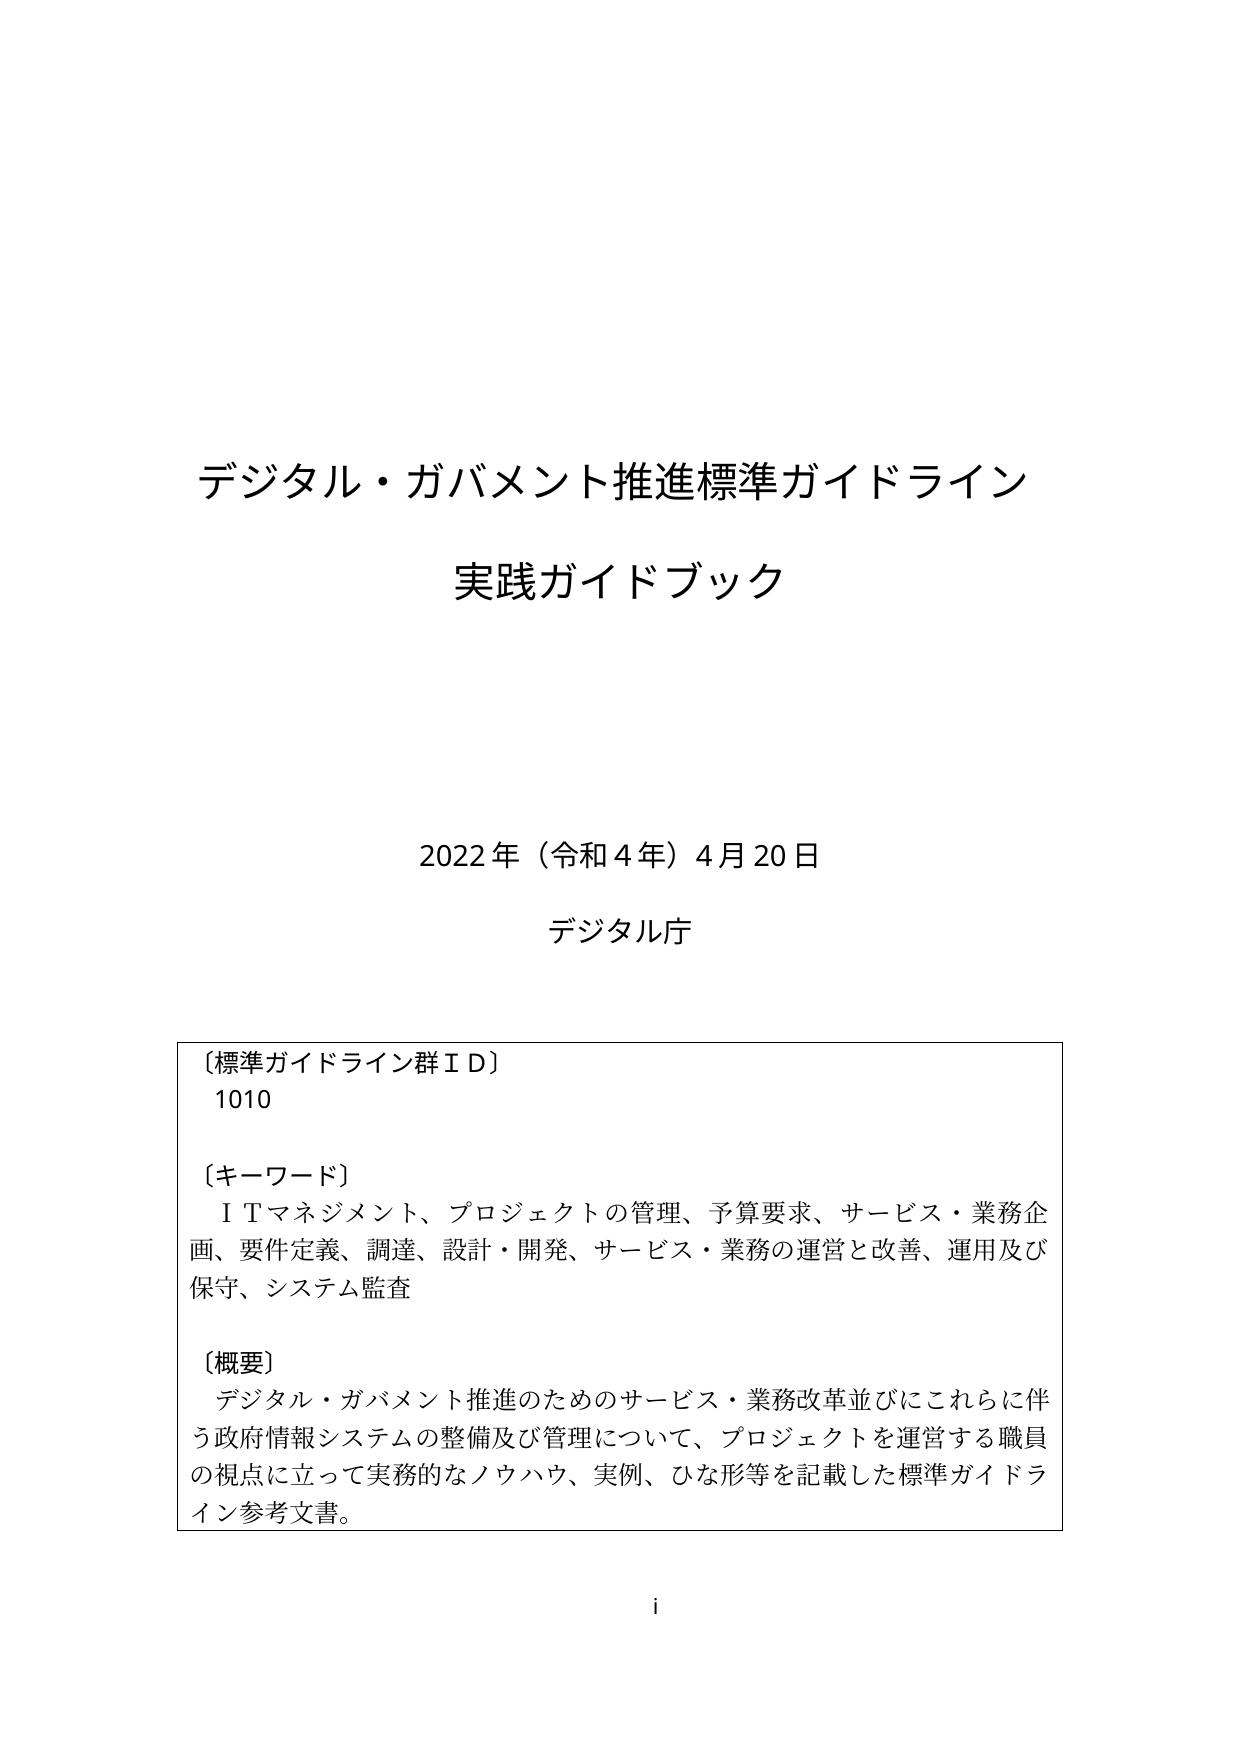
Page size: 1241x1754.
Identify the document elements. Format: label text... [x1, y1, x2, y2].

text 2022年（令和４年）4月20日 [177, 817, 1063, 892]
text デジタル・ガバメント推進標準ガイドライン [177, 442, 1048, 517]
text デジタル庁 [177, 892, 1063, 967]
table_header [178, 1043, 1062, 1530]
text 実践ガイドブック [265, 542, 976, 617]
